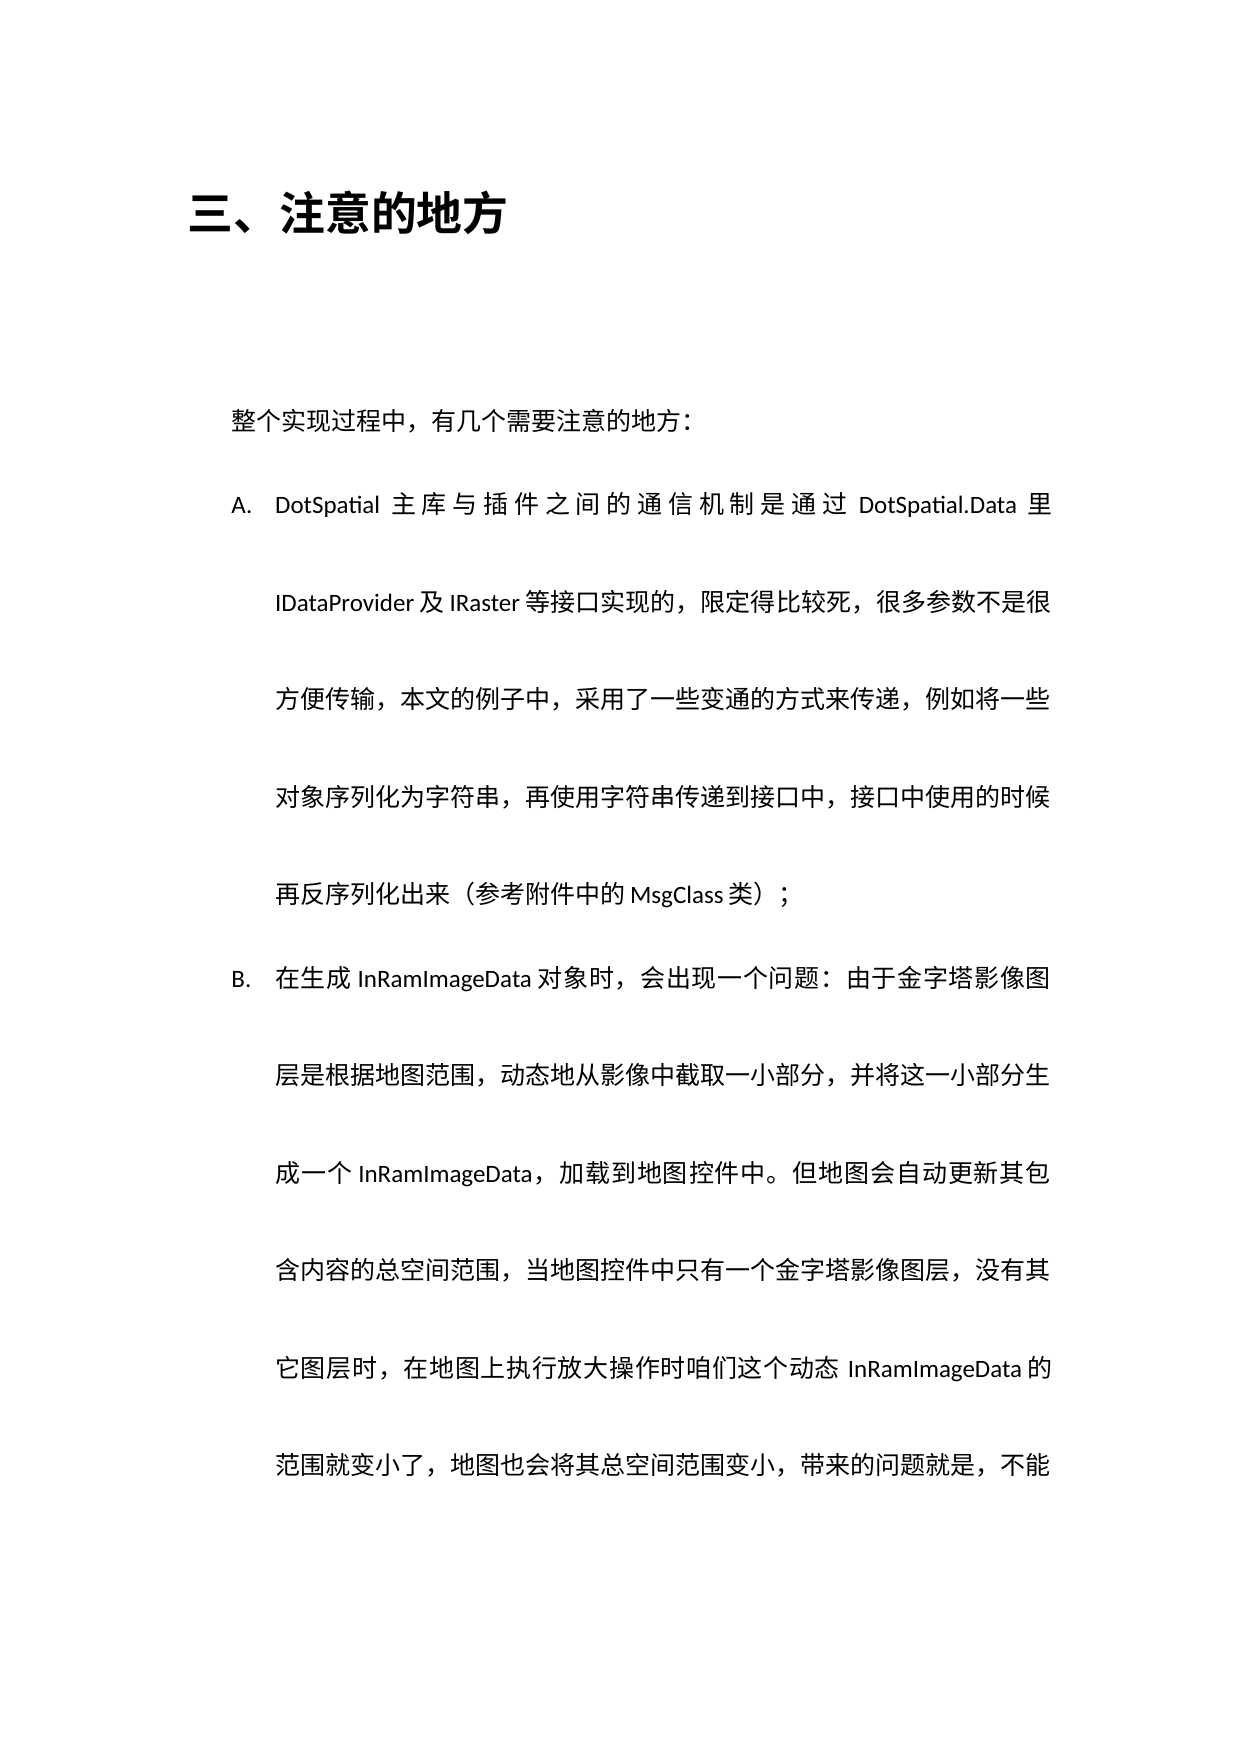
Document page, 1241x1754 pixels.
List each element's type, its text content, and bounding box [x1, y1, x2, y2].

subtitle 三、注意的地方 [187, 162, 1053, 259]
list DotSpatial主库与插件之间的通信机制是通过DotSpatial.Data里IDataProvider及IRaster等接口实现的，限定得比较死，很多参数不是很方便传输，本文的例子中，采用了一些变通的方式来传递，例如将一些对象序列化为字符串，再使用字符串传递到接口中，接口中使用的时候再反序列化出来（参考附件中的MsgClass类）； [231, 471, 1053, 926]
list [231, 944, 1053, 1496]
text 整个实现过程中，有几个需要注意的地方： [187, 387, 1053, 452]
